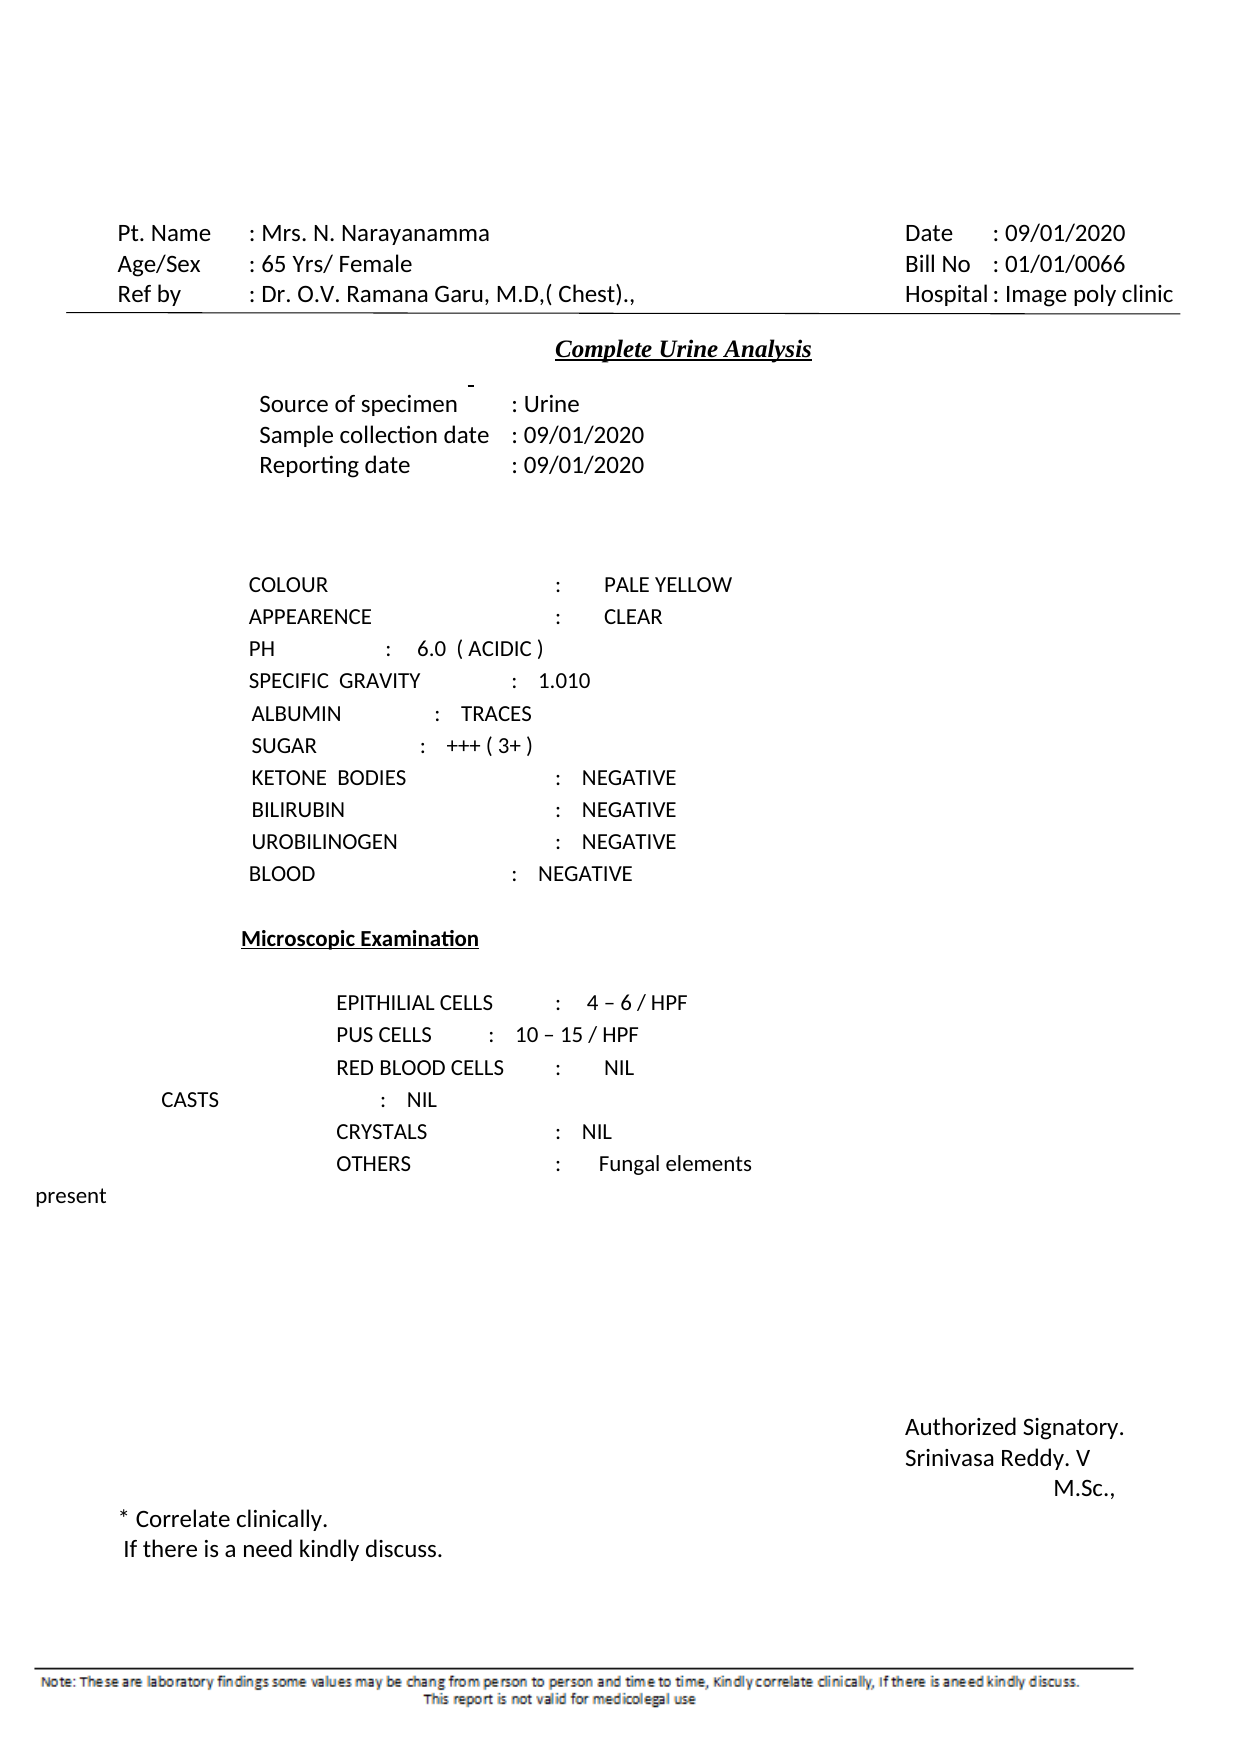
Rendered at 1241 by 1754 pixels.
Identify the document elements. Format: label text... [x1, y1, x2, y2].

text Authorized Signatory. [905, 1411, 1210, 1442]
text M.Sc., [992, 1472, 1210, 1503]
text Sample collection date : 09/01/2020 [259, 419, 1210, 450]
text SPECIFIC GRAVITY : 1.010 [30, 666, 1210, 694]
text COLOUR : PALE YELLOW [205, 570, 1210, 598]
text EPITHILIAL CELLS : 4 – 6 / HPF [292, 988, 1210, 1016]
text CRYSTALS : NIL [30, 1117, 1210, 1145]
text present [30, 1181, 1210, 1209]
text Complete Urine Analysis [511, 334, 1210, 363]
text UROBILINOGEN : NEGATIVE [30, 827, 1210, 855]
text APPEARENCE : CLEAR [205, 602, 1210, 630]
text Pt. Name : Mrs. N. Narayanamma Date : 09/01/2020 [74, 217, 1210, 248]
text BILIRUBIN : NEGATIVE [30, 795, 1210, 823]
text Ref by : Dr. O.V. Ramana Garu, M.D,( Chest)., Hospital : Image poly clinic [74, 278, 1210, 309]
text PH : 6.0 ( ACIDIC ) [205, 634, 1210, 662]
text CASTS : NIL [30, 1085, 1210, 1113]
text Reporting date : 09/01/2020 [259, 450, 1210, 480]
text BLOOD : NEGATIVE [30, 859, 1210, 888]
picture [30, 1665, 1137, 1709]
text RED BLOOD CELLS : NIL [292, 1053, 1210, 1081]
text PUS CELLS : 10 – 15 / HPF [30, 1021, 1210, 1048]
text Microscopic Examination [30, 924, 1210, 952]
text KETONE BODIES : NEGATIVE [30, 763, 1210, 791]
text OTHERS : Fungal elements [30, 1149, 1210, 1177]
text ALBUMIN : TRACES [30, 699, 1210, 727]
text Source of specimen : Urine [259, 389, 1210, 419]
text Age/Sex : 65 Yrs/ Female Bill No : 01/01/0066 [74, 248, 1210, 278]
text Srinivasa Reddy. V [861, 1442, 1210, 1472]
text If there is a need kindly discuss. [74, 1533, 1210, 1564]
text SUGAR : +++ ( 3+ ) [30, 731, 1210, 759]
text * Correlate clinically. [74, 1503, 1210, 1533]
